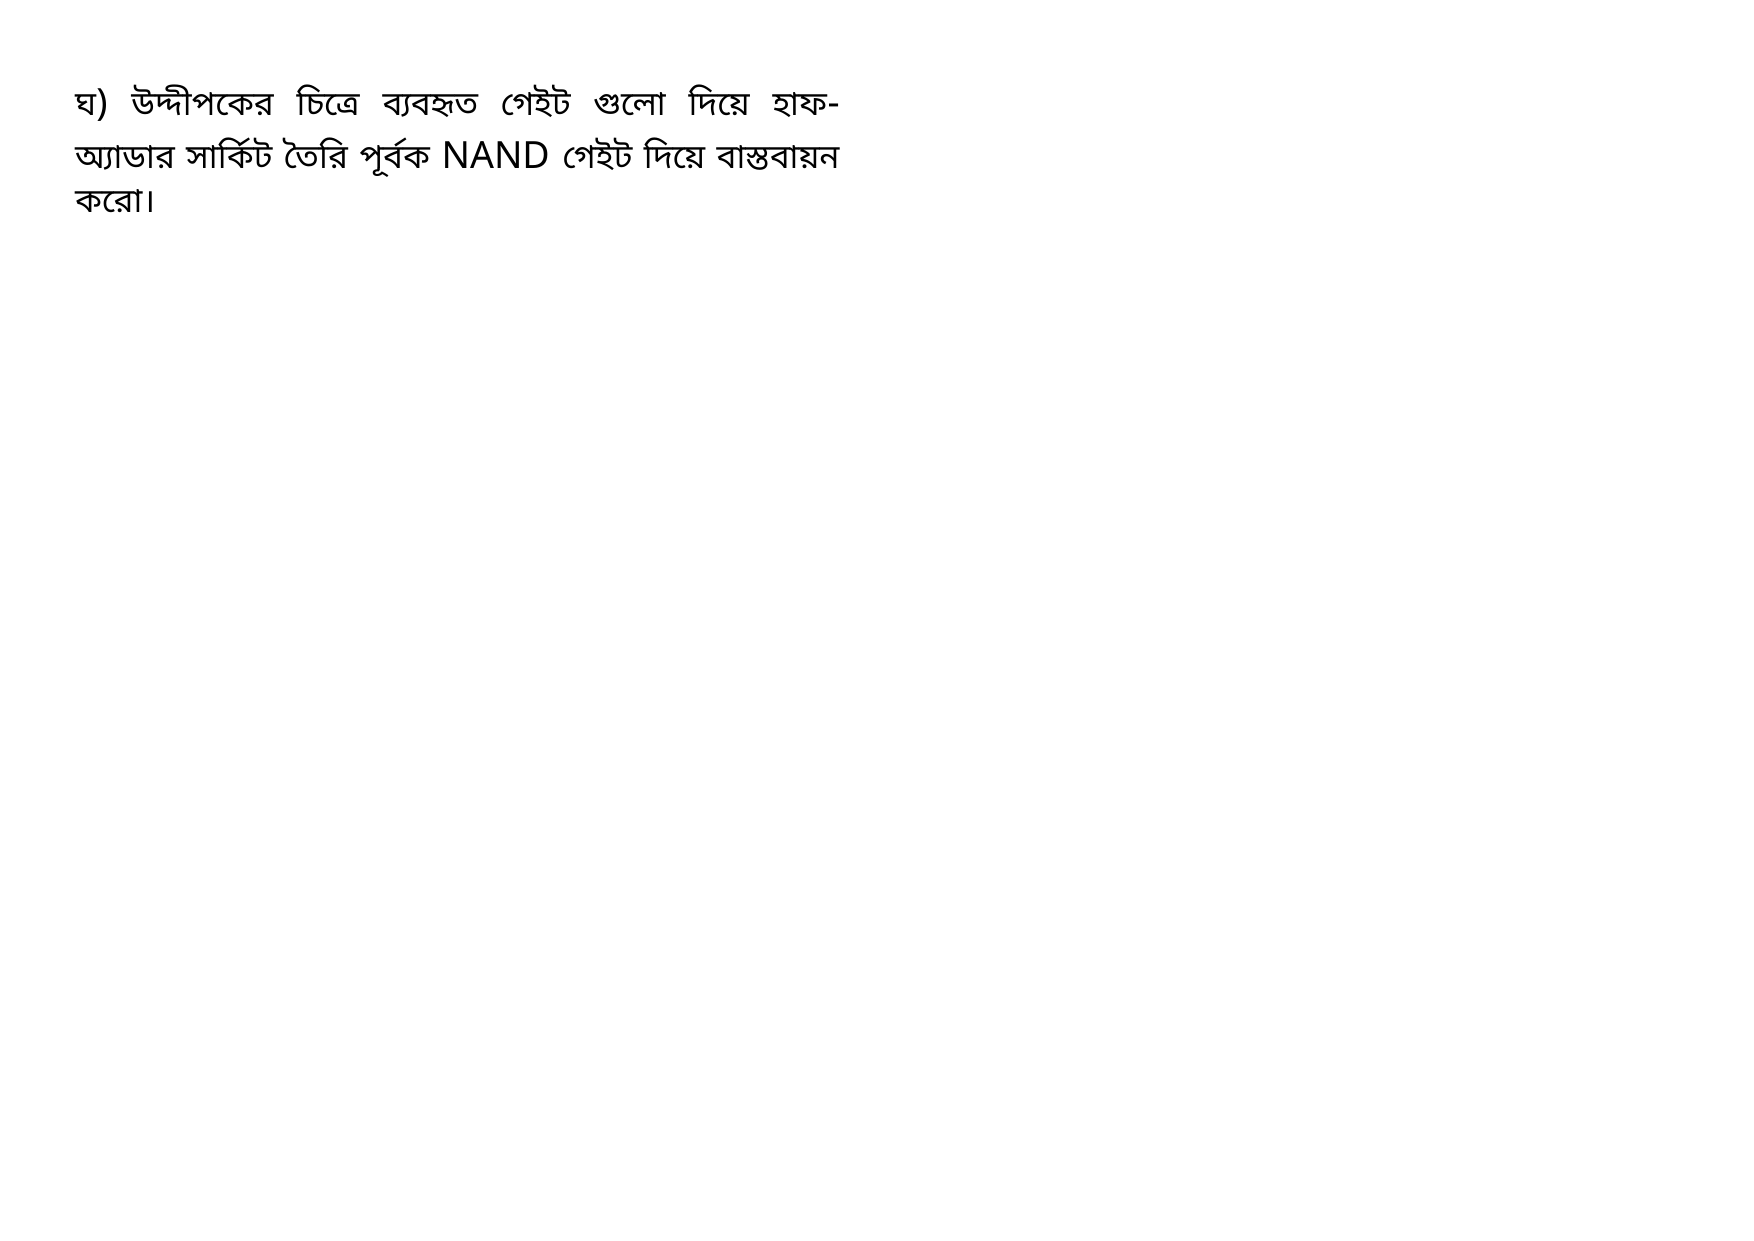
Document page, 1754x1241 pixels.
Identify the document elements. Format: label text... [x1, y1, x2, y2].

text ঘ) উদ্দীপকের চিত্রে ব্যবহৃত গেইট গুলো দিয়ে হাফ-অ্যাডার সার্কিট তৈরি পূর্বক NAND গেইট দিয়ে বাস্তবায়ন করো। [75, 75, 839, 226]
